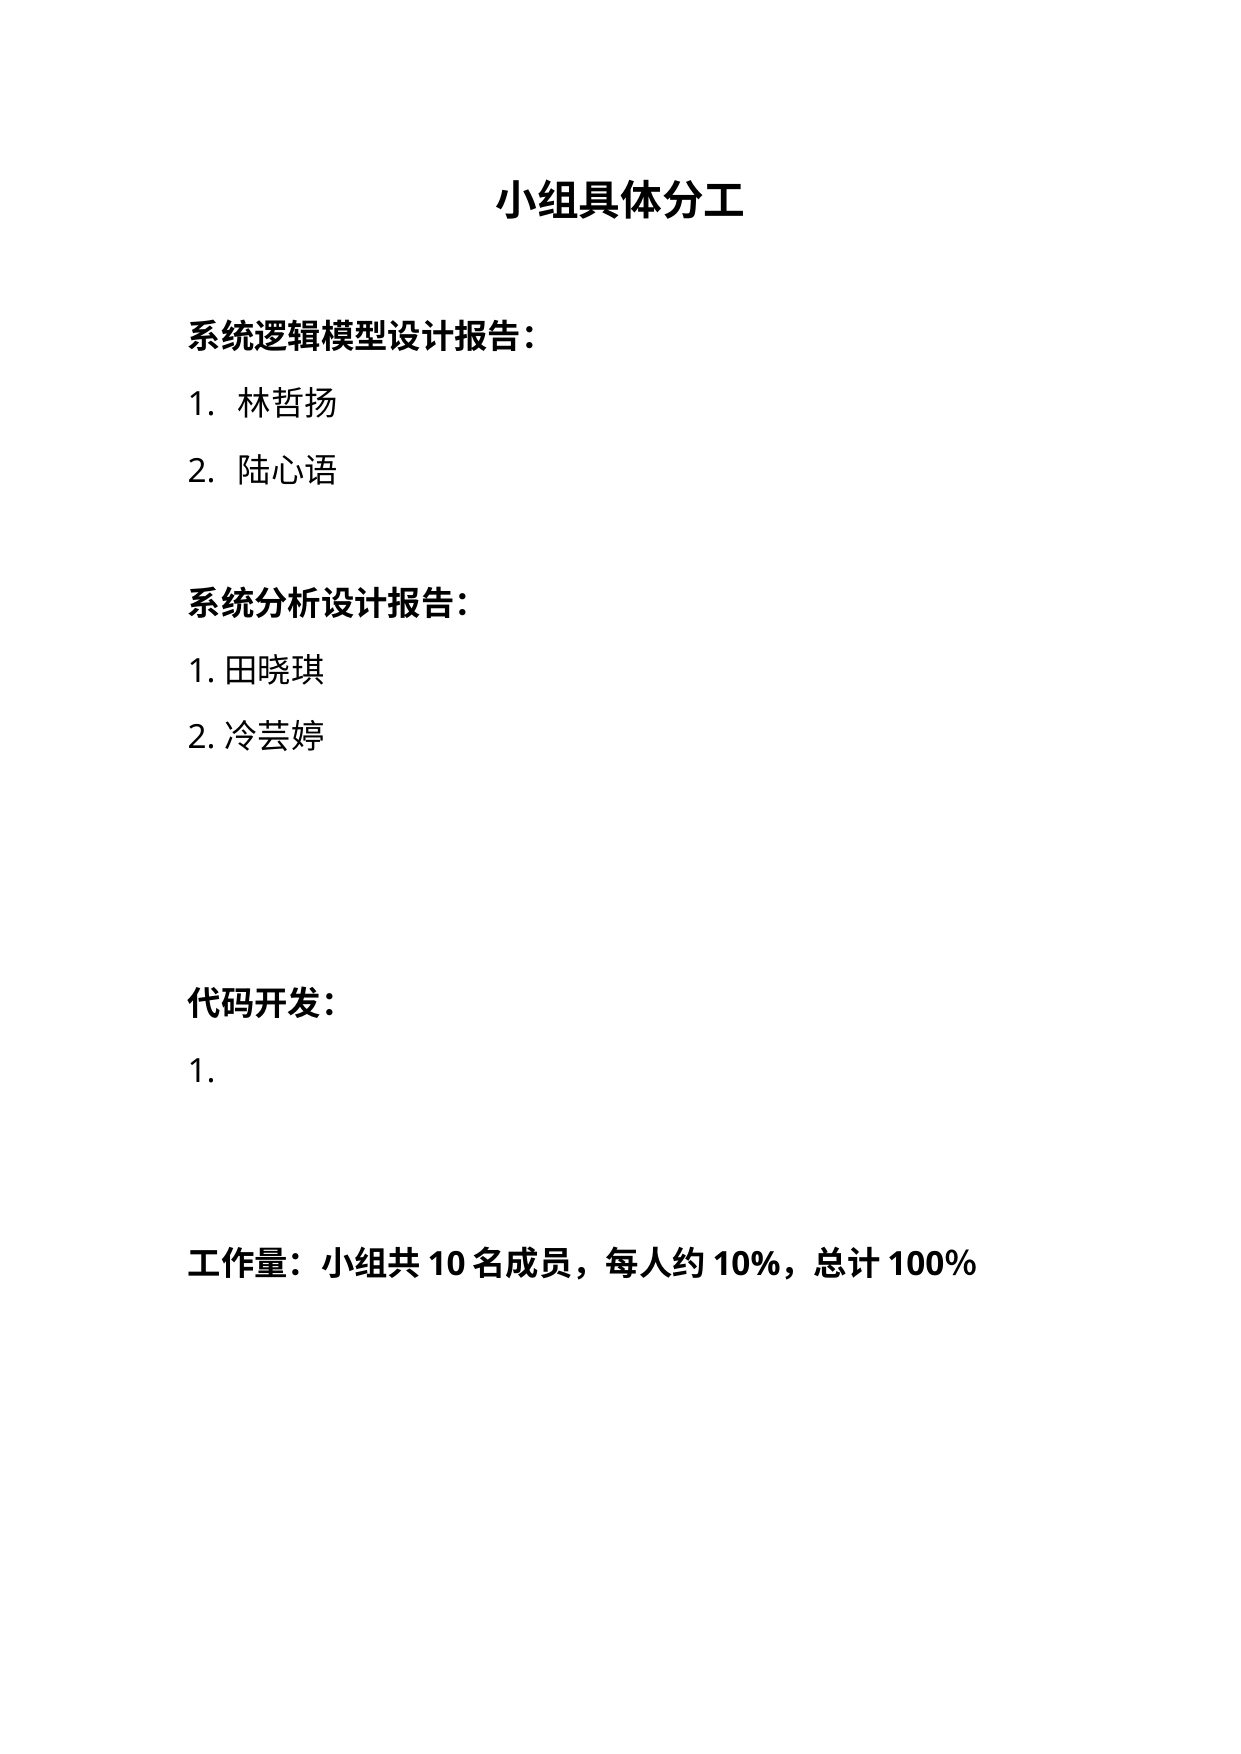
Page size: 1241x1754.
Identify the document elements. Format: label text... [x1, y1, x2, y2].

text 系统逻辑模型设计报告： [187, 295, 1053, 362]
text 小组具体分工 [187, 162, 1053, 229]
text 1. [187, 1029, 1053, 1095]
text 工作量：小组共10名成员，每人约10%，总计100％ [187, 1229, 1053, 1294]
text 2. 冷芸婷 [187, 695, 1053, 762]
text 系统分析设计报告： [187, 562, 1053, 629]
list 陆心语 [187, 429, 1053, 495]
list 林哲扬 [187, 362, 1053, 429]
text 1. 田晓琪 [187, 629, 1053, 695]
text 代码开发： [187, 962, 1053, 1029]
